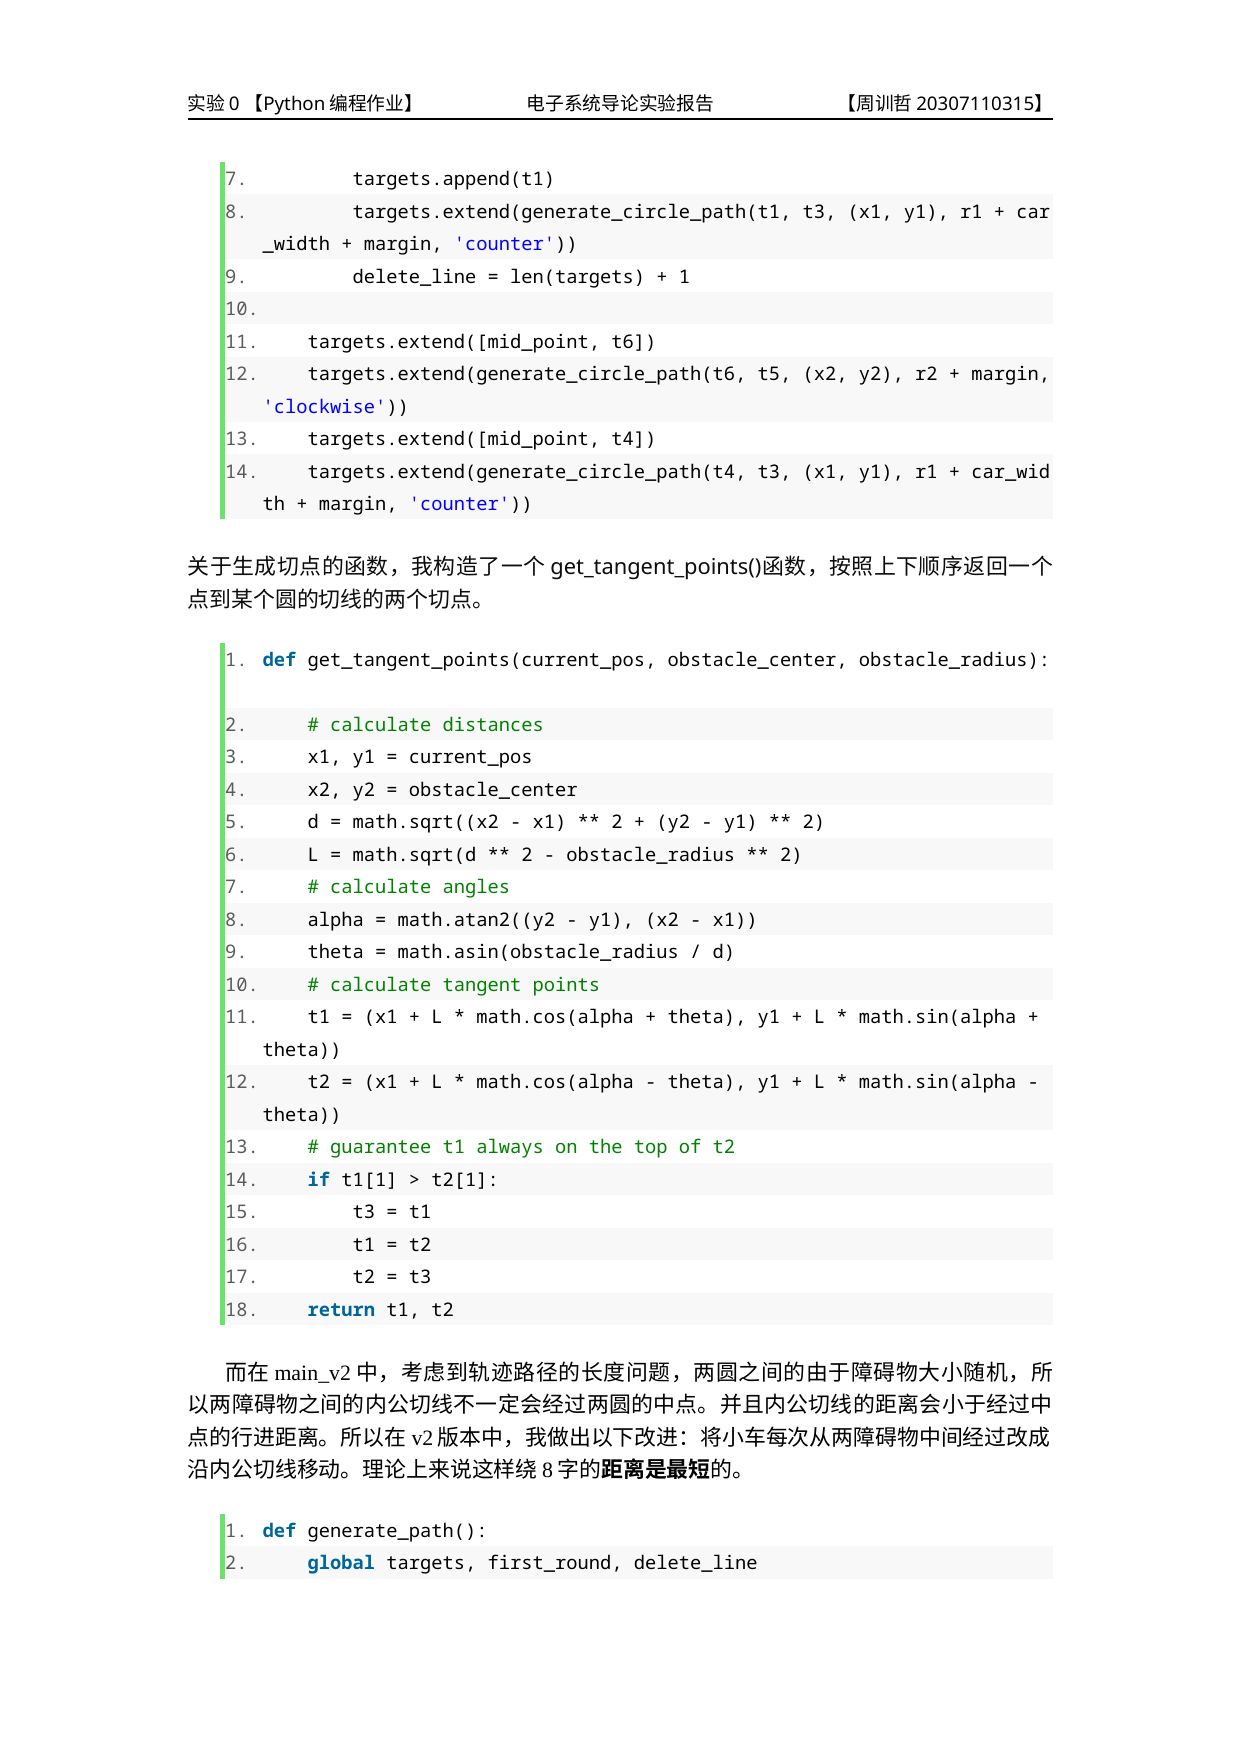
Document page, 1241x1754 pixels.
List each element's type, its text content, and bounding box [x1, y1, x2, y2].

list # calculate tangent points [225, 968, 1053, 1000]
list if t1[1] > t2[1]: [225, 1163, 1053, 1195]
list targets.extend(generate_circle_path(t6, t5, (x2, y2), r2 + margin, 'clockwise')) [225, 357, 1053, 422]
list def generate_path(): [225, 1514, 1053, 1546]
list x1, y1 = current_pos [225, 740, 1053, 773]
list t2 = t3 [225, 1260, 1053, 1293]
list L = math.sqrt(d ** 2 - obstacle_radius ** 2) [225, 838, 1053, 870]
list alpha = math.atan2((y2 - y1), (x2 - x1)) [225, 903, 1053, 935]
list # guarantee t1 always on the top of t2 [225, 1130, 1053, 1163]
list t3 = t1 [225, 1195, 1053, 1228]
list # calculate angles [225, 870, 1053, 903]
list global targets, first_round, delete_line [225, 1546, 1053, 1579]
list # calculate distances [225, 708, 1053, 740]
list t1 = t2 [225, 1228, 1053, 1260]
list return t1, t2 [225, 1293, 1053, 1325]
list d = math.sqrt((x2 - x1) ** 2 + (y2 - y1) ** 2) [225, 805, 1053, 838]
list t2 = (x1 + L * math.cos(alpha - theta), y1 + L * math.sin(alpha - theta)) [225, 1065, 1053, 1130]
list targets.extend(generate_circle_path(t1, t3, (x1, y1), r1 + car_width + margin, 'counter')) [225, 194, 1053, 259]
list x2, y2 = obstacle_center [225, 773, 1053, 805]
list delete_line = len(targets) + 1 [225, 259, 1053, 292]
list targets.extend([mid_point, t6]) [225, 324, 1053, 357]
list theta = math.asin(obstacle_radius / d) [225, 935, 1053, 968]
list targets.extend(generate_circle_path(t4, t3, (x1, y1), r1 + car_width + margin, 'counter')) [225, 454, 1053, 519]
text 而在main_v2中，考虑到轨迹路径的长度问题，两圆之间的由于障碍物大小随机，所以两障碍物之间的内公切线不一定会经过两圆的中点。并且内公切线的距离会小于经过中点的行进距离。所以在v2版本中，我做出以下改进：将小车每次从两障碍物中间经过改成沿内公切线移动。理论上来说这样绕8字的距离是最短的。 [187, 1354, 1053, 1484]
text 关于生成切点的函数，我构造了一个get_tangent_points()函数，按照上下顺序返回一个点到某个圆的切线的两个切点。 [187, 549, 1053, 614]
list t1 = (x1 + L * math.cos(alpha + theta), y1 + L * math.sin(alpha + theta)) [225, 1000, 1053, 1065]
list def get_tangent_points(current_pos, obstacle_center, obstacle_radius): [225, 643, 1053, 708]
list targets.extend([mid_point, t4]) [225, 422, 1053, 454]
list targets.append(t1) [225, 162, 1053, 194]
